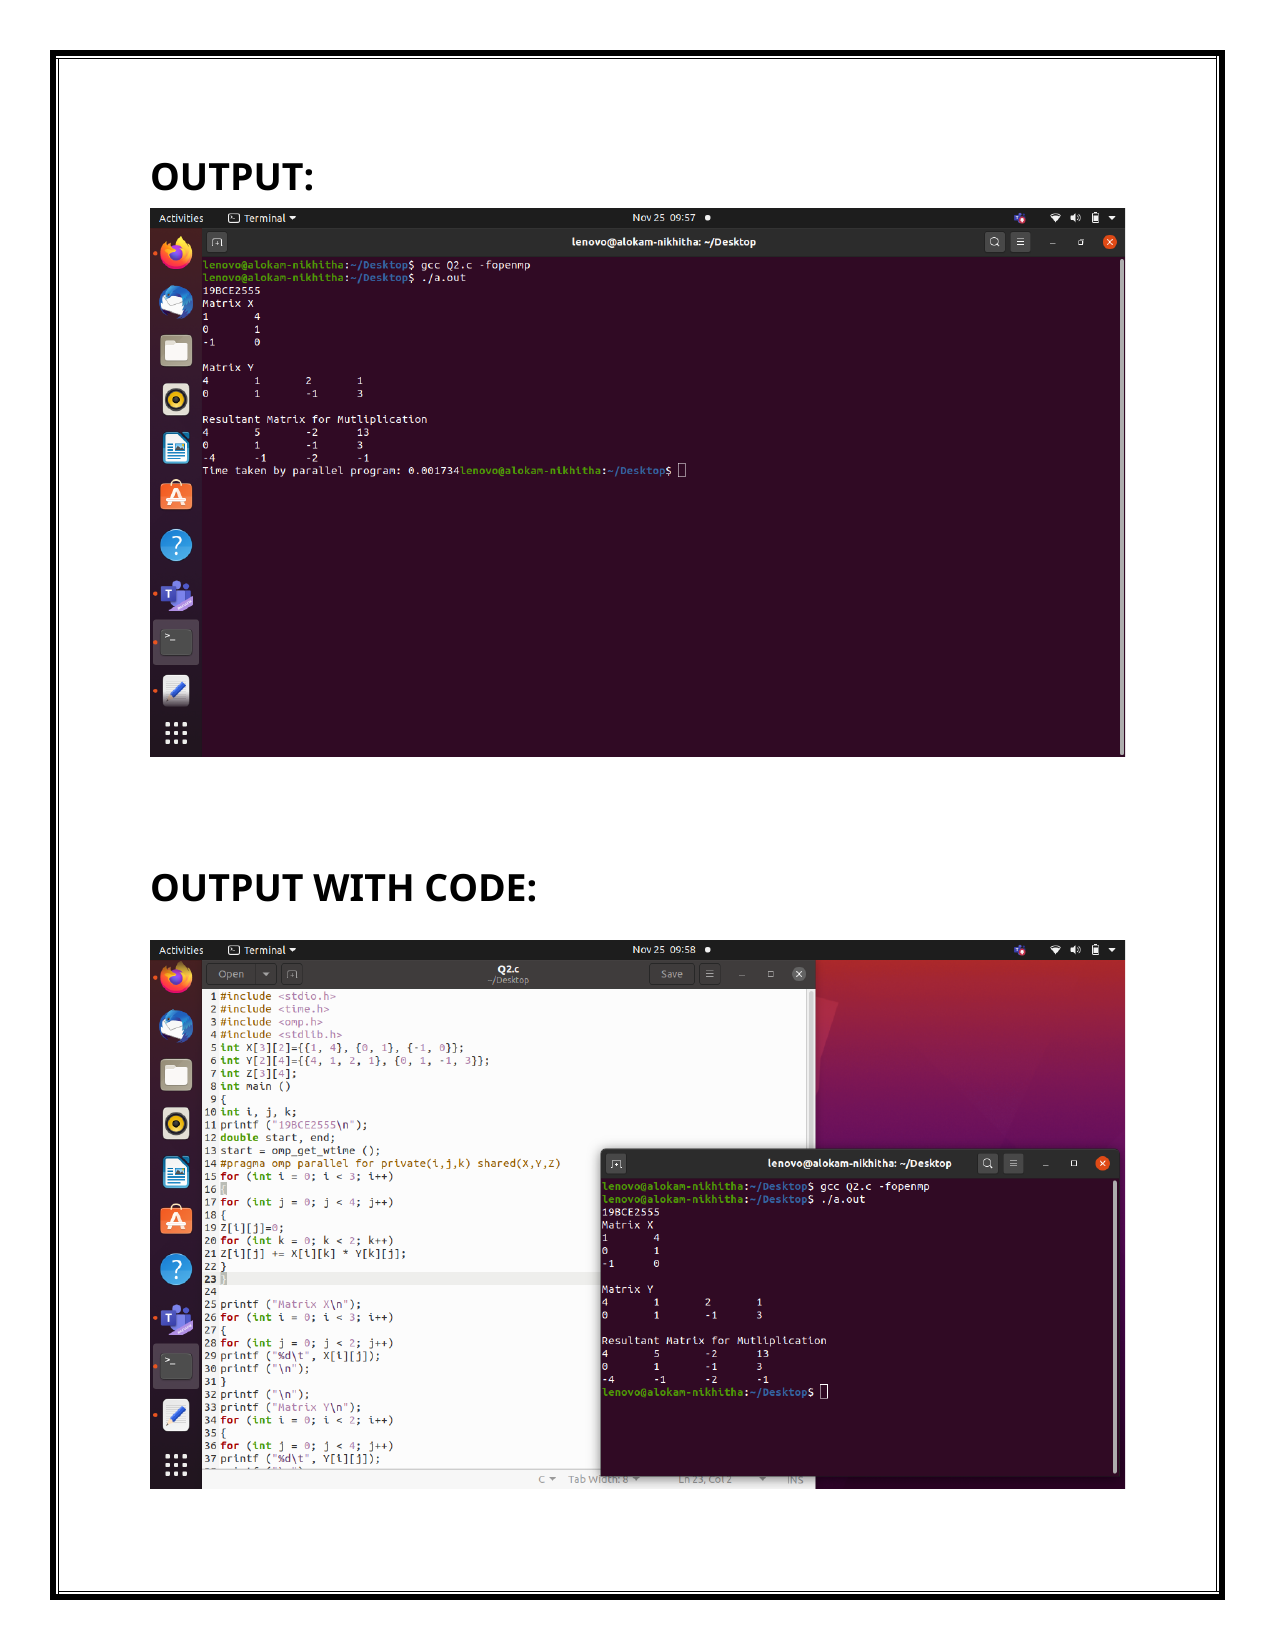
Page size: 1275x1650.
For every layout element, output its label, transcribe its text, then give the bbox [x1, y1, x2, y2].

text OUTPUT WITH CODE: [150, 861, 1125, 912]
picture [150, 940, 1125, 1489]
subtitle OUTPUT: [150, 150, 1125, 201]
picture [150, 208, 1125, 757]
